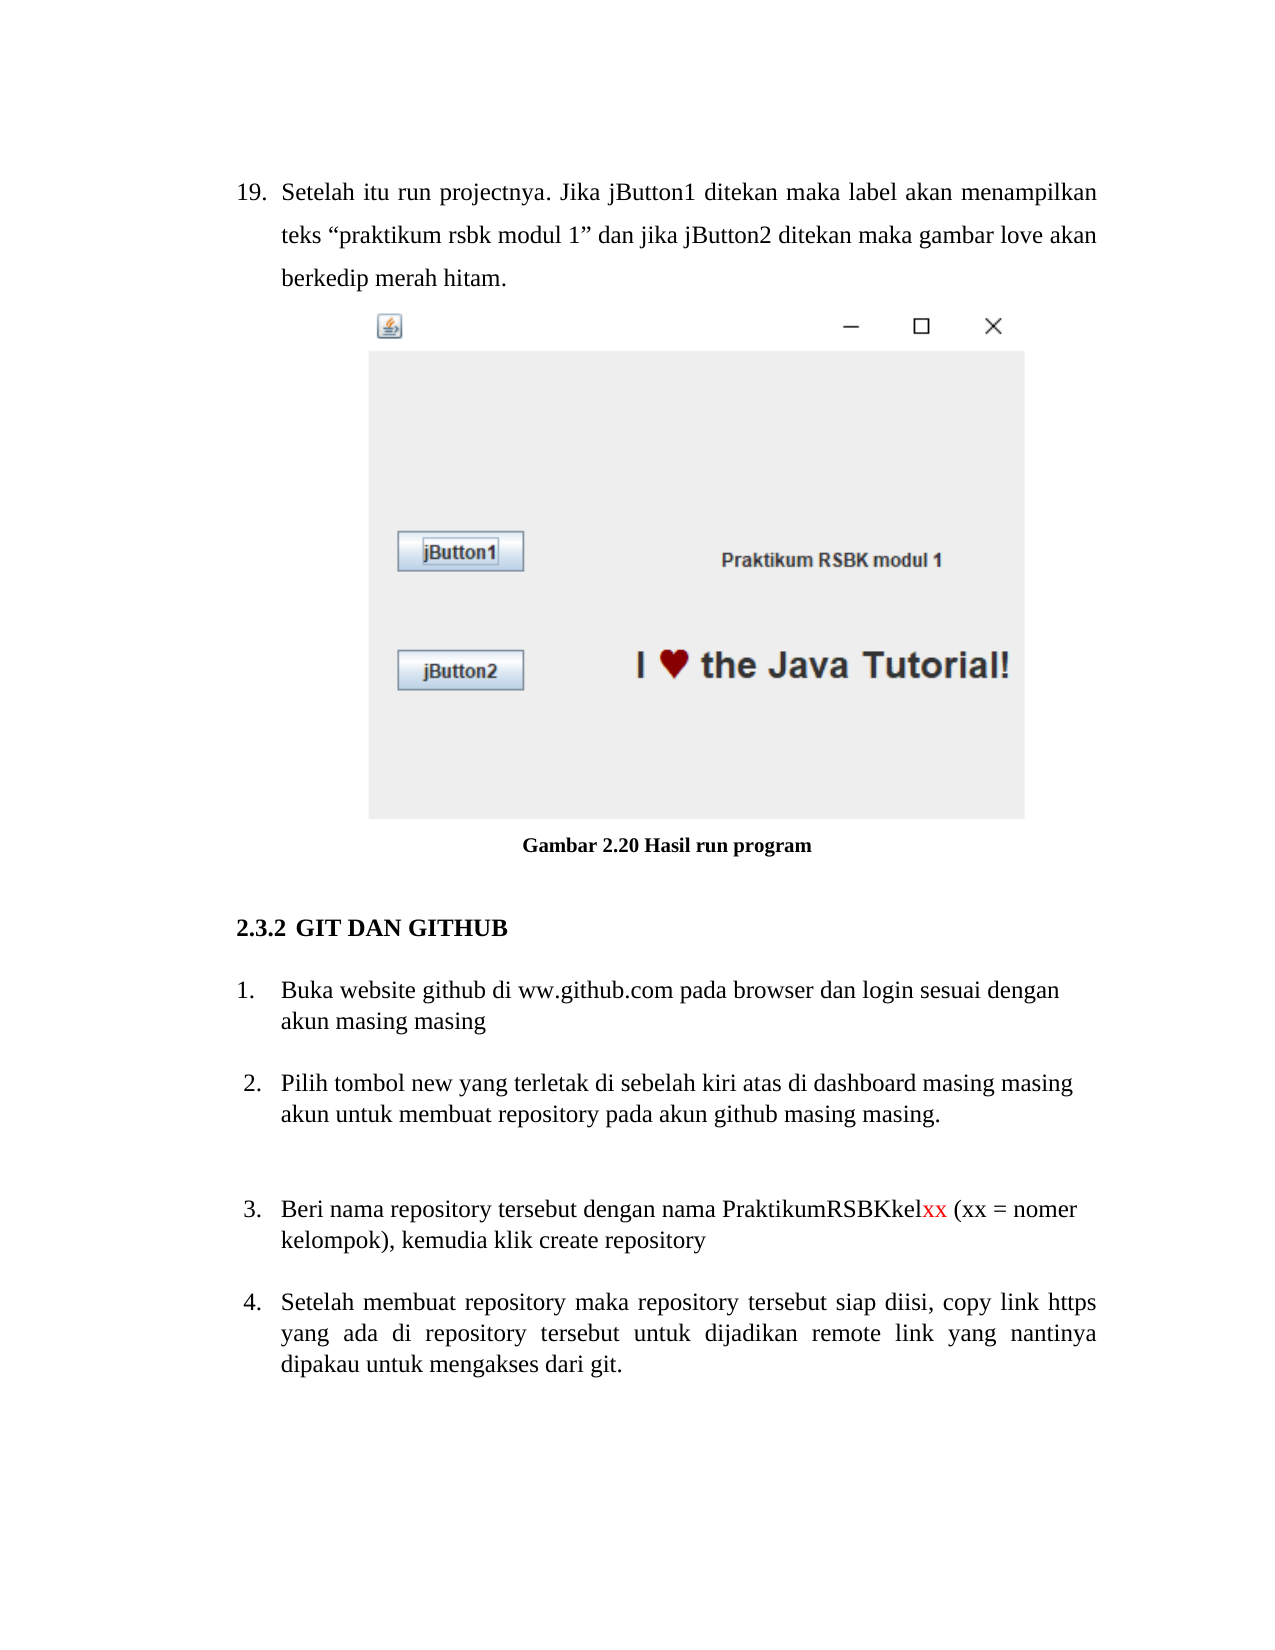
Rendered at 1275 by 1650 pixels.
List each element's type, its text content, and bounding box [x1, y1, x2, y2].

list Setelah itu run projectnya. Jika jButton1 ditekan maka label akan menampilkan teks “praktikum rsbk modul 1” dan jika jButton2 ditekan maka gambar love akan berkedip merah hitam. [236, 177, 1098, 292]
list Beri nama repository tersebut dengan nama PraktikumRSBKkelxx (xx = nomer kelompok), kemudia klik create repository [243, 1194, 1098, 1254]
list Pilih tombol new yang terletak di sebelah kiri atas di dashboard masing masing akun untuk membuat repository pada akun github masing masing. [243, 1068, 1098, 1128]
list Setelah membuat repository maka repository tersebut siap diisi, copy link https yang ada di repository tersebut untuk dijadikan remote link yang nantinya dipakau untuk mengakses dari git. [243, 1287, 1098, 1378]
text Gambar 2.20 Hasil run program [236, 833, 1098, 857]
picture [368, 306, 1025, 819]
list GIT DAN GITHUB [236, 913, 1098, 941]
list Buka website github di ww.github.com pada browser dan login sesuai dengan akun masing masing [236, 975, 1098, 1034]
